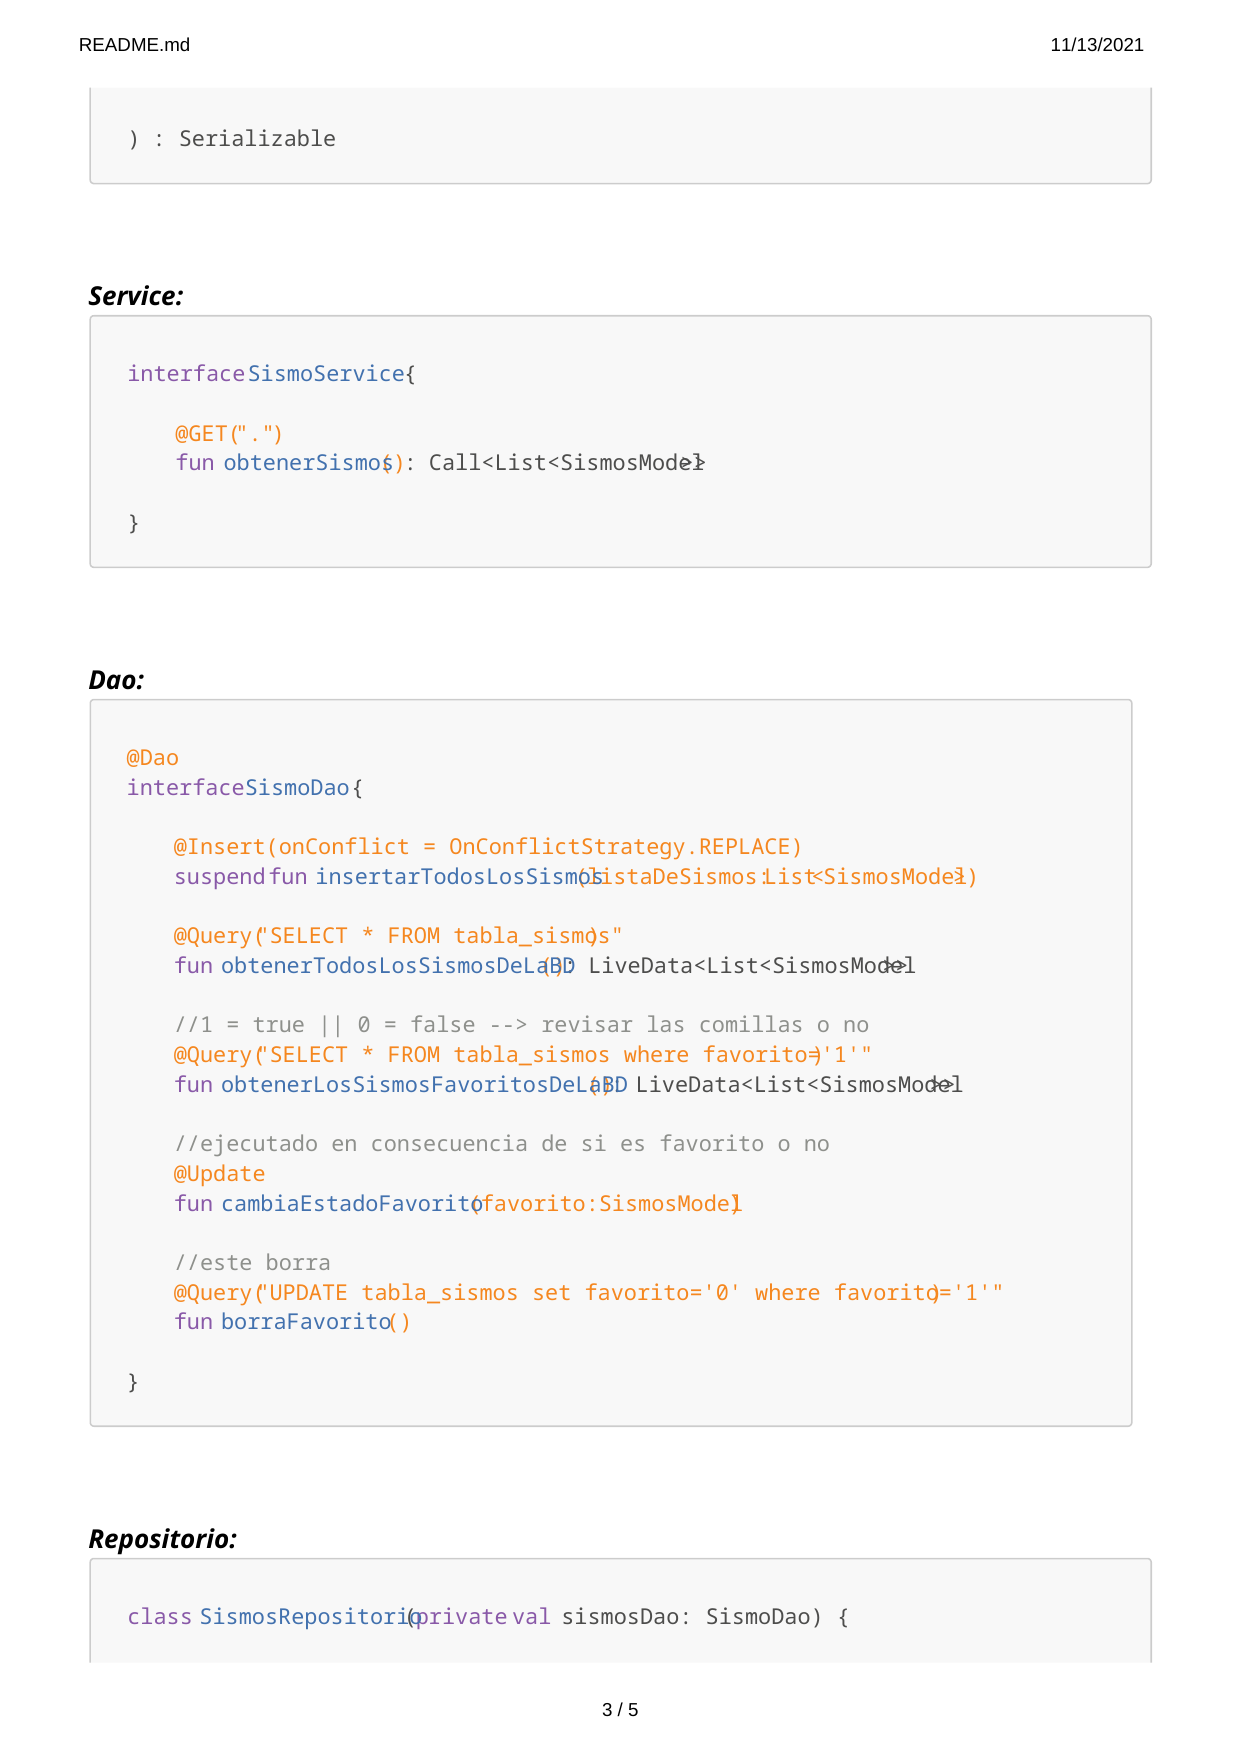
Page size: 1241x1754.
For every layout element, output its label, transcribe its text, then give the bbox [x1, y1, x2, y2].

text Service: [88, 277, 1145, 313]
text Dao: [88, 661, 1145, 697]
text Repositorio: [88, 1520, 1145, 1556]
